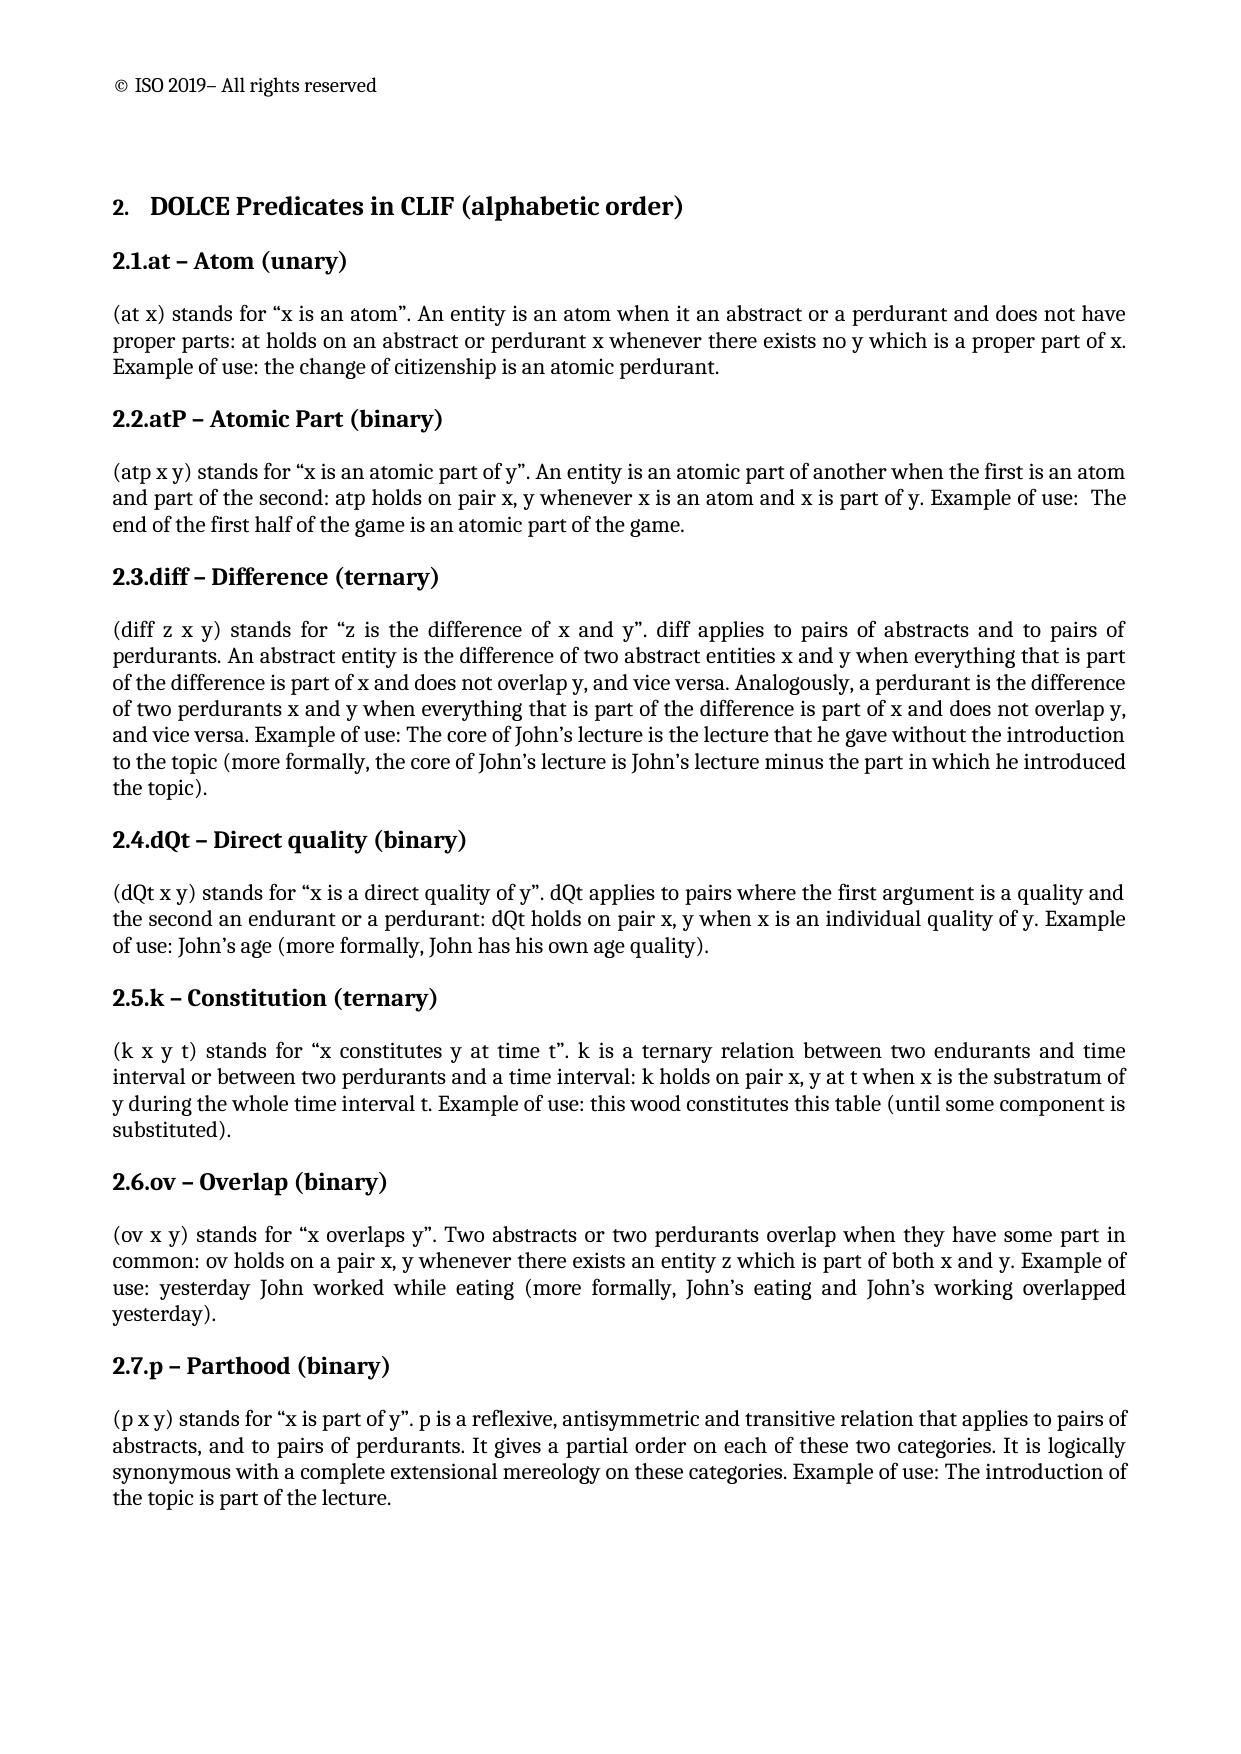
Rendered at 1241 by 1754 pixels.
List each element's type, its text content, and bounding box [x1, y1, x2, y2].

text (atp x y) stands for “x is an atomic part of y”. An entity is an atomic part of another when the first is an atom and part of the second: atp holds on pair x, y whenever x is an atom and x is part of y. Example of use: The end of the first half of the game is an atomic part of the game. [112, 459, 1128, 538]
list k – Constitution (ternary) [112, 984, 1128, 1013]
text (k x y t) stands for “x constitutes y at time t”. k is a ternary relation between two endurants and time interval or between two perdurants and a time interval: k holds on pair x, y at t when x is the substratum of y during the whole time interval t. Example of use: this wood constitutes this table (until some component is substituted). [112, 1038, 1128, 1143]
list atP – Atomic Part (binary) [112, 405, 1128, 434]
text (at x) stands for “x is an atom”. An entity is an atom when it an abstract or a perdurant and does not have proper parts: at holds on an abstract or perdurant x whenever there exists no y which is a proper part of x. Example of use: the change of citizenship is an atomic perdurant. [112, 301, 1128, 380]
list ov – Overlap (binary) [112, 1168, 1128, 1197]
text (ov x y) stands for “x overlaps y”. Two abstracts or two perdurants overlap when they have some part in common: ov holds on a pair x, y whenever there exists an entity z which is part of both x and y. Example of use: yesterday John worked while eating (more formally, John’s eating and John’s working overlapped yesterday). [112, 1222, 1128, 1327]
list at – Atom (unary) [112, 247, 1128, 276]
list diff – Difference (ternary) [112, 563, 1128, 592]
text (p x y) stands for “x is part of y”. p is a reflexive, antisymmetric and transitive relation that applies to pairs of abstracts, and to pairs of perdurants. It gives a partial order on each of these two categories. It is logically synonymous with a complete extensional mereology on these categories. Example of use: The introduction of the topic is part of the lecture. [112, 1406, 1128, 1511]
list p – Parthood (binary) [112, 1352, 1128, 1381]
text (dQt x y) stands for “x is a direct quality of y”. dQt applies to pairs where the first argument is a quality and the second an endurant or a perdurant: dQt holds on pair x, y when x is an individual quality of y. Example of use: John’s age (more formally, John has his own age quality). [112, 880, 1128, 959]
list DOLCE Predicates in CLIF (alphabetic order) [112, 191, 1128, 222]
list dQt – Direct quality (binary) [112, 826, 1128, 855]
text (diff z x y) stands for “z is the difference of x and y”. diff applies to pairs of abstracts and to pairs of perdurants. An abstract entity is the difference of two abstract entities x and y when everything that is part of the difference is part of x and does not overlap y, and vice versa. Analogously, a perdurant is the difference of two perdurants x and y when everything that is part of the difference is part of x and does not overlap y, and vice versa. Example of use: The core of John’s lecture is the lecture that he gave without the introduction to the topic (more formally, the core of John’s lecture is John’s lecture minus the part in which he introduced the topic). [112, 617, 1128, 801]
